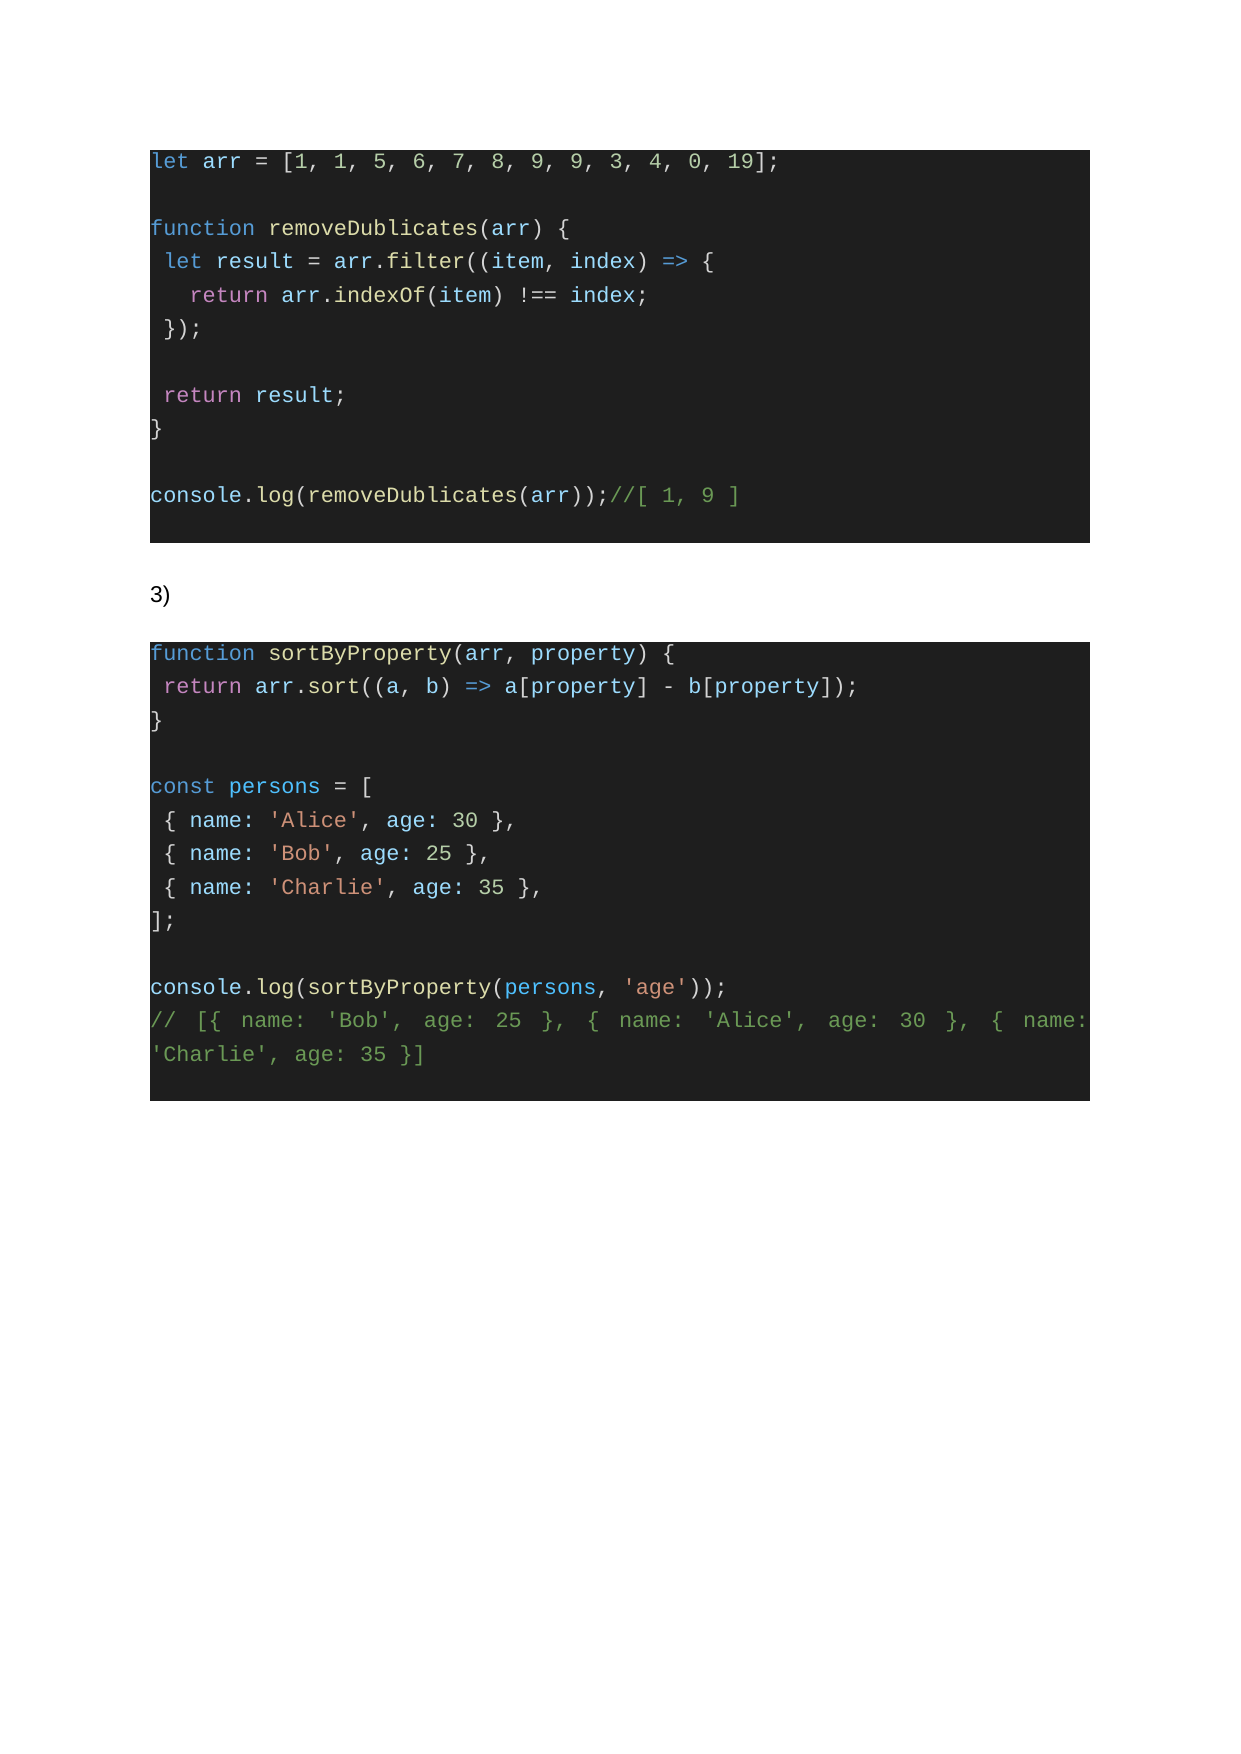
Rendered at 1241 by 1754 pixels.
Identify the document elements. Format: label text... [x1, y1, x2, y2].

text 3) [150, 581, 1090, 608]
text let arr = [1, 1, 5, 6, 7, 8, 9, 9, 3, 4, 0, 19]; [150, 150, 1090, 175]
text { name: 'Charlie', age: 35 }, [150, 876, 1090, 901]
text ]; [150, 909, 1090, 934]
text function sortByProperty(arr, property) { [150, 642, 1090, 667]
text return arr.sort((a, b) => a[property] - b[property]); [150, 675, 1090, 700]
text return result; [150, 384, 1090, 409]
text let result = arr.filter((item, index) => { [150, 250, 1090, 275]
text } [150, 417, 1090, 442]
text // [{ name: 'Bob', age: 25 }, { name: 'Alice', age: 30 }, { name: 'Charlie', age: 35 }] [150, 1010, 1090, 1068]
text console.log(sortByProperty(persons, 'age')); [150, 976, 1090, 1001]
text function removeDublicates(arr) { [150, 217, 1090, 242]
text } [150, 709, 1090, 733]
text }); [150, 317, 1090, 342]
text { name: 'Alice', age: 30 }, [150, 809, 1090, 834]
text console.log(removeDublicates(arr));//[ 1, 9 ] [150, 484, 1090, 509]
text const persons = [ [150, 776, 1090, 800]
text return arr.indexOf(item) !== index; [150, 284, 1090, 308]
text { name: 'Bob', age: 25 }, [150, 842, 1090, 867]
